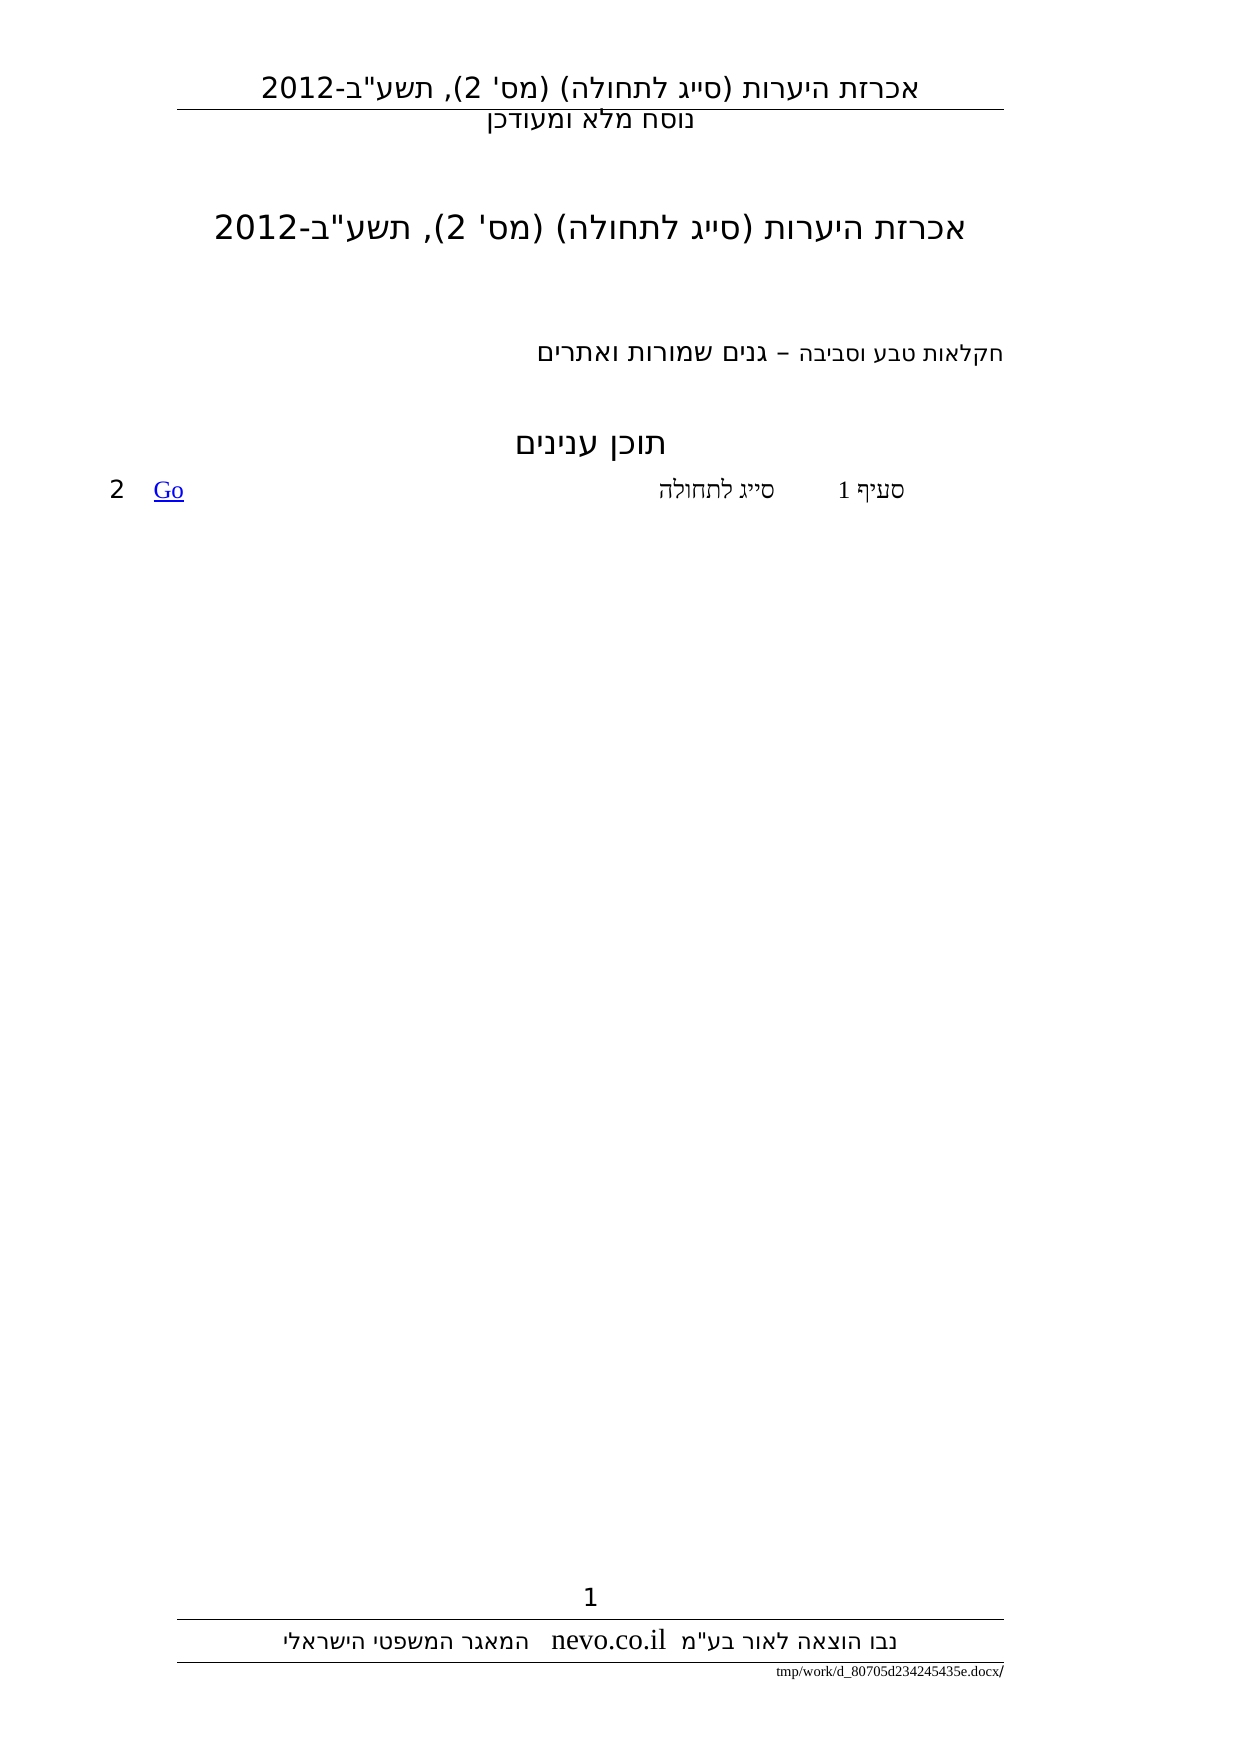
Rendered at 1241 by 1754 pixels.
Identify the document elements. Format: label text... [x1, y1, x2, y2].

text תוכן ענינים [177, 424, 1004, 463]
text אכרזת היערות (סייג לתחולה) (מס' 2), תשע"ב-2012 [177, 208, 1004, 247]
table_header סעיף 1 [786, 475, 916, 504]
table_header 2 [48, 475, 136, 504]
text חקלאות טבע וסביבה – גנים שמורות ואתרים [59, 336, 1004, 368]
table_header Go [136, 475, 195, 504]
table_header סייג לתחולה [195, 475, 786, 504]
